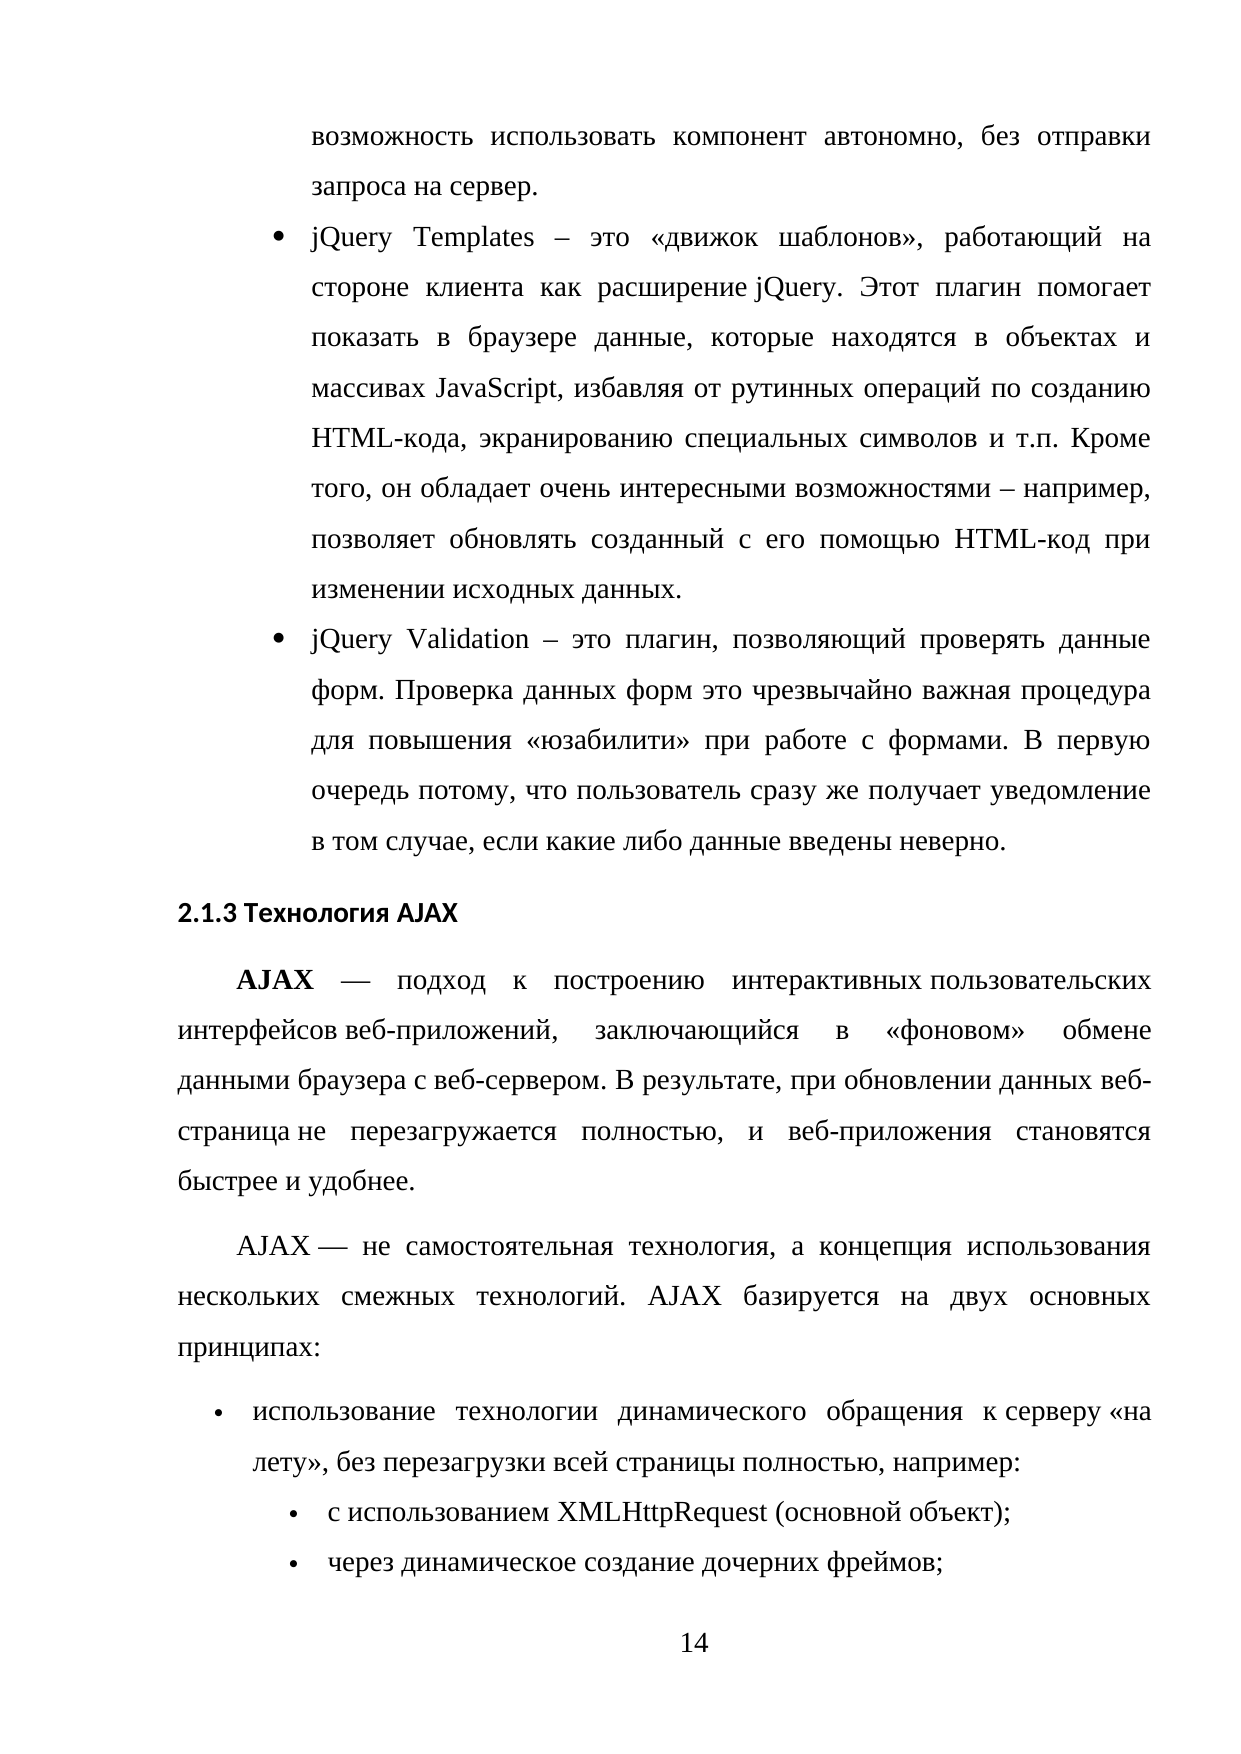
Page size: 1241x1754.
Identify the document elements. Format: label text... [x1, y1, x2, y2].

text AJAX — подход к построению интерактивных пользовательских интерфейсов веб-приложений, заключающийся в «фоновом» обмене данными браузера с веб-сервером. В результате, при обновлении данных веб-страница не перезагружается полностью, и веб-приложения становятся быстрее и удобнее. [177, 962, 1152, 1197]
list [274, 118, 1152, 202]
list с использованием XMLHttpRequest (основной объект); [290, 1494, 1152, 1528]
list jQuery Validation – это плагин, позволяющий проверять данные форм. Проверка данных форм это чрезвычайно важная процедура для повышения «юзабилити» при работе с формами. В первую очередь потому, что пользователь сразу же получает уведомление в том случае, если какие либо данные введены неверно. [274, 621, 1152, 856]
list через динамическое создание дочерних фреймов; [290, 1544, 1152, 1578]
text AJAX — не самостоятельная технология, а концепция использования нескольких смежных технологий. AJAX базируется на двух основных принципах: [177, 1228, 1152, 1362]
list jQuery Templates – это «движок шаблонов», работающий на стороне клиента как расширение jQuery. Этот плагин помогает показать в браузере данные, которые находятся в объектах и массивах JavaScript, избавляя от рутинных операций по созданию HTML-кода, экранированию специальных символов и т.п. Кроме того, он обладает очень интересными возможностями – например, позволяет обновлять созданный с его помощью HTML-код при изменении исходных данных. [274, 219, 1152, 604]
list использование технологии динамического обращения к серверу «на лету», без перезагрузки всей страницы полностью, например: [215, 1393, 1152, 1477]
subtitle Технология AJAX [177, 894, 1152, 929]
